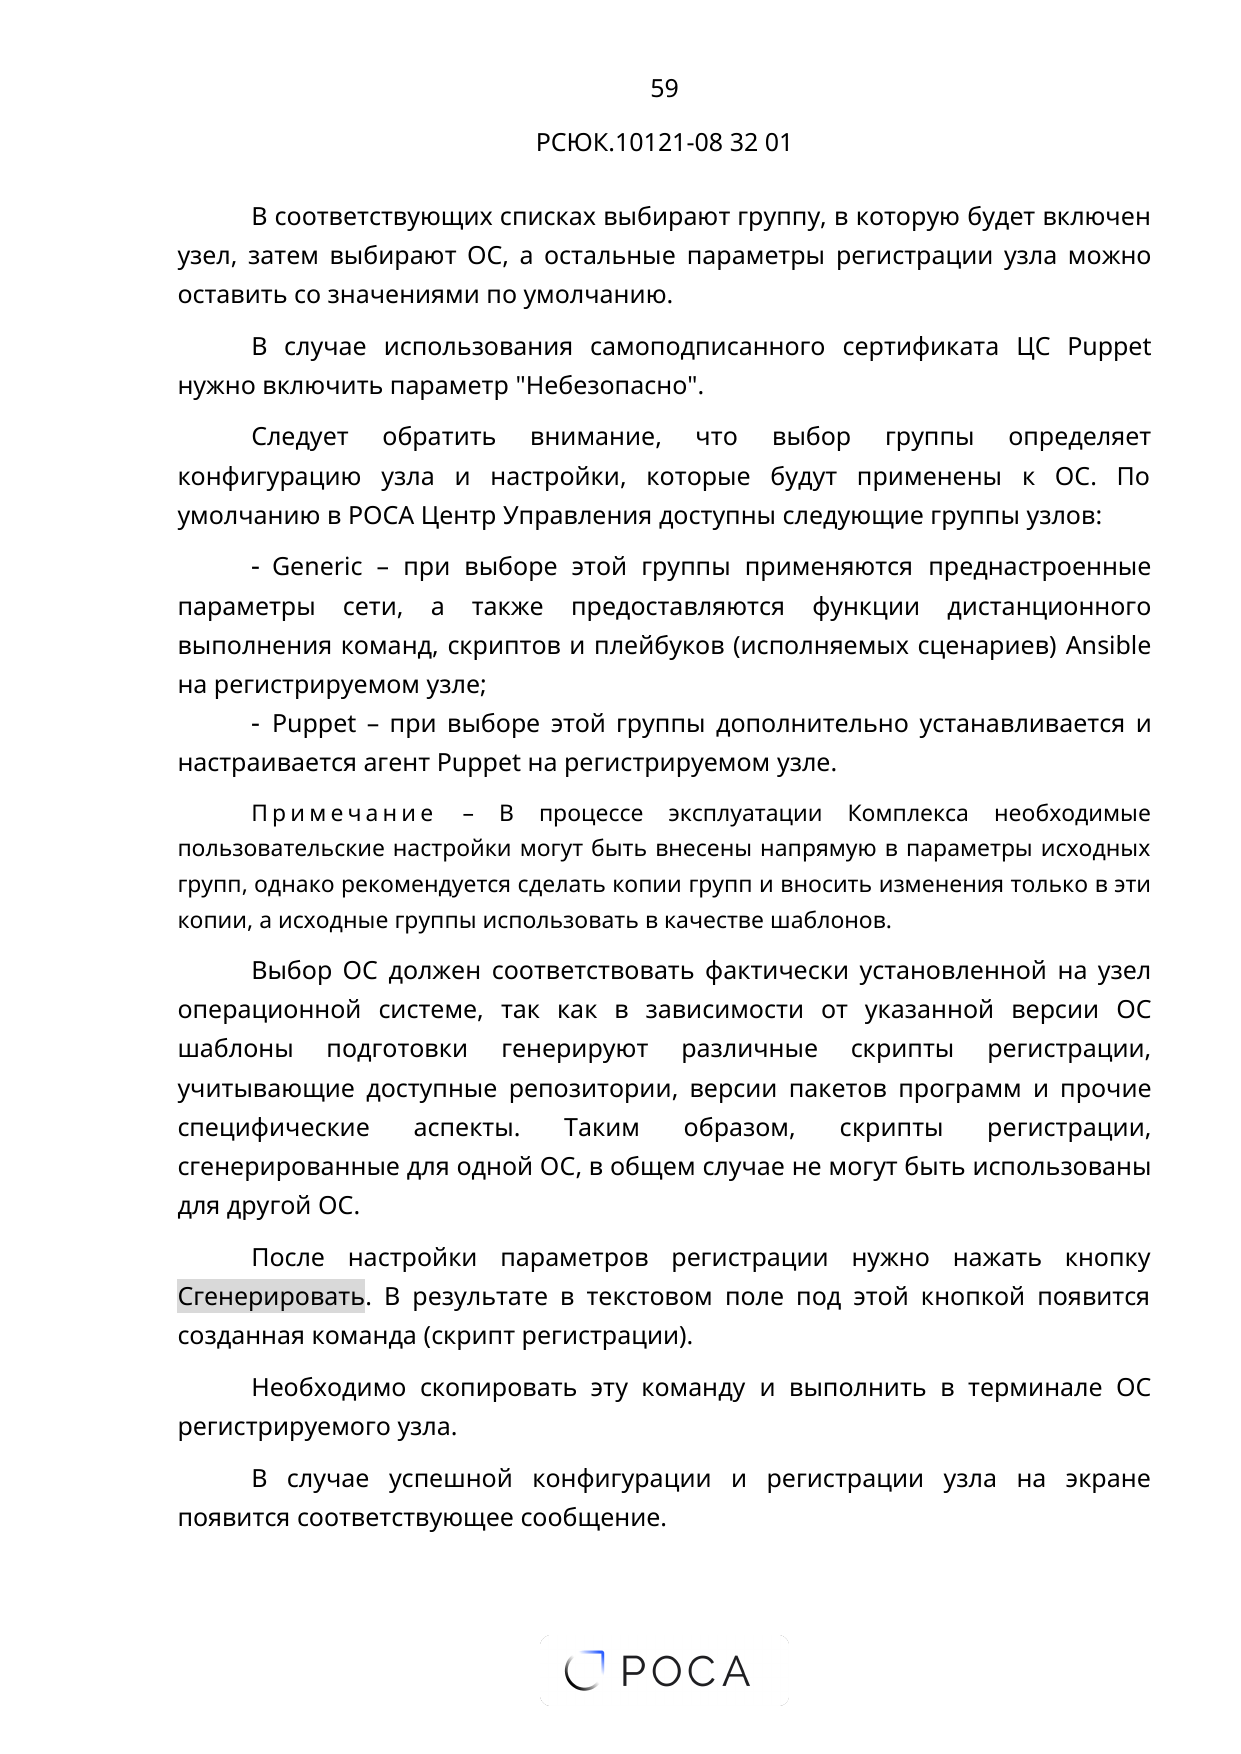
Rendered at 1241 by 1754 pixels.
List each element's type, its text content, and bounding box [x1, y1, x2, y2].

text Следует обратить внимание, что выбор группы определяет конфигурацию узла и настройки, которые будут применены к ОС. По умолчанию в РОСА Центр Управления доступны следующие группы узлов: [177, 419, 1152, 531]
text В случае использования самоподписанного сертификата ЦС Puppet нужно включить параметр "Небезопасно". [177, 328, 1152, 401]
picture [540, 1635, 789, 1706]
text Выбор ОС должен соответствовать фактически установленной на узел операционной системе, так как в зависимости от указанной версии ОС шаблоны подготовки генерируют различные скрипты регистрации, учитывающие доступные репозитории, версии пакетов программ и прочие специфические аспекты. Таким образом, скрипты регистрации, сгенерированные для одной ОС, в общем случае не могут быть использованы для другой ОС. [177, 953, 1152, 1222]
text После настройки параметров регистрации нужно нажать кнопку Сгенерировать. В результате в текстовом поле под этой кнопкой появится созданная команда (скрипт регистрации). [177, 1239, 1152, 1352]
text Необходимо скопировать эту команду и выполнить в терминале ОС регистрируемого узла. [177, 1369, 1152, 1443]
text В соответствующих списках выбирают группу, в которую будет включен узел, затем выбирают ОС, а остальные параметры регистрации узла можно оставить со значениями по умолчанию. [177, 198, 1152, 311]
text Примечание – В процессе эксплуатации Комплекса необходимые пользовательские настройки могут быть внесены напрямую в параметры исходных групп, однако рекомендуется сделать копии групп и вносить изменения только в эти копии, а исходные группы использовать в качестве шаблонов. [177, 796, 1152, 936]
text Puppet – при выборе этой группы дополнительно устанавливается и настраивается агент Puppet на регистрируемом узле. [177, 706, 1152, 779]
text Generic – при выборе этой группы применяются преднастроенные параметры сети, а также предоставляются функции дистанционного выполнения команд, скриптов и плейбуков (исполняемых сценариев) Ansible на регистрируемом узле; [177, 549, 1152, 701]
text В случае успешной конфигурации и регистрации узла на экране появится соответствующее сообщение. [177, 1460, 1152, 1533]
